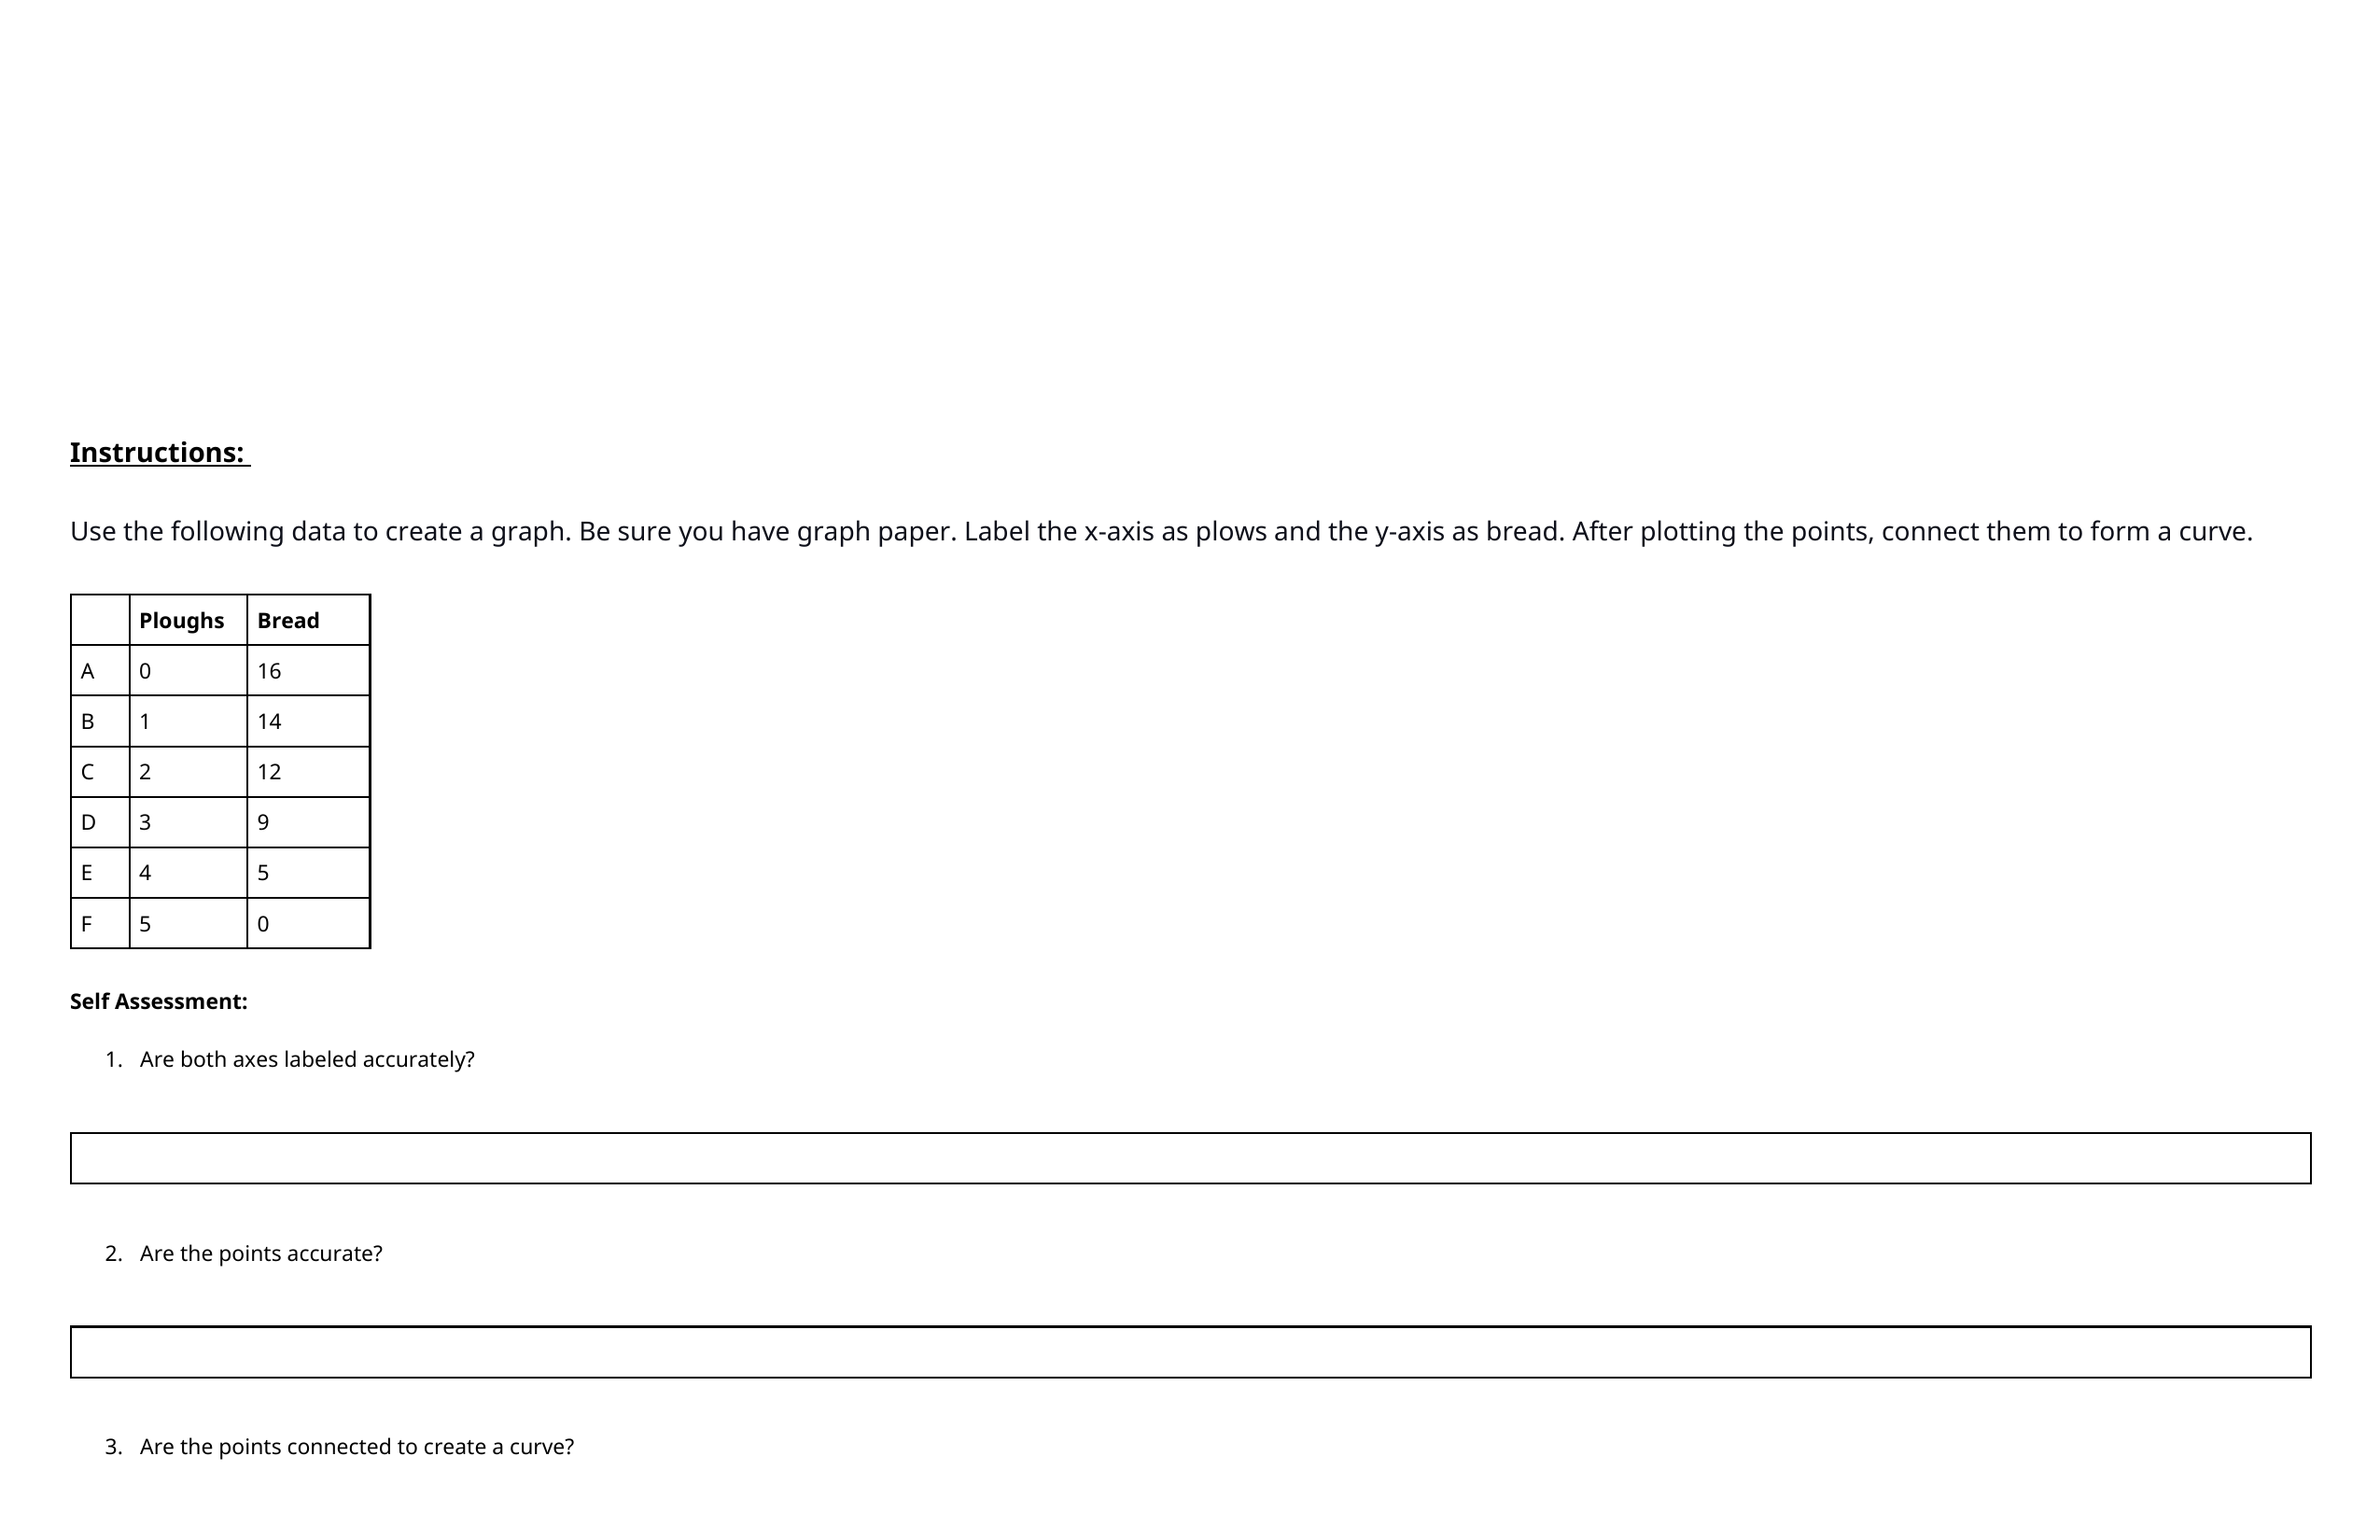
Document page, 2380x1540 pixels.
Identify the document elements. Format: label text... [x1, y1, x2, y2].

table_cell 5 [131, 899, 246, 947]
table_cell 0 [131, 646, 246, 694]
list Are the points connected to create a curve? [105, 1432, 2310, 1461]
text Instructions: [70, 433, 2310, 470]
table_header [72, 1134, 2310, 1183]
table_cell B [72, 696, 129, 745]
table_cell 4 [131, 848, 246, 897]
text Use the following data to create a graph. Be sure you have graph paper. Label the x-axis as plows and the y-axis as bread. After plotting the points, connect them to form a curve. [70, 512, 2310, 549]
table_cell F [72, 899, 129, 947]
table_cell 2 [131, 748, 246, 796]
list Are both axes labeled accurately? [105, 1044, 2310, 1073]
table_cell D [72, 798, 129, 847]
text Self Assessment: [70, 986, 2310, 1015]
table_header [72, 595, 129, 644]
table_cell 16 [248, 646, 369, 694]
table_cell 3 [131, 798, 246, 847]
table_cell 12 [248, 748, 369, 796]
table_header Ploughs [131, 595, 246, 644]
table_cell C [72, 748, 129, 796]
table_cell 14 [248, 696, 369, 745]
table_cell 1 [131, 696, 246, 745]
table_header [72, 1328, 2310, 1376]
table_cell A [72, 646, 129, 694]
table_cell 9 [248, 798, 369, 847]
table_header Bread [248, 595, 369, 644]
table_cell E [72, 848, 129, 897]
list Are the points accurate? [105, 1239, 2310, 1267]
table_cell 0 [248, 899, 369, 947]
table_cell 5 [248, 848, 369, 897]
